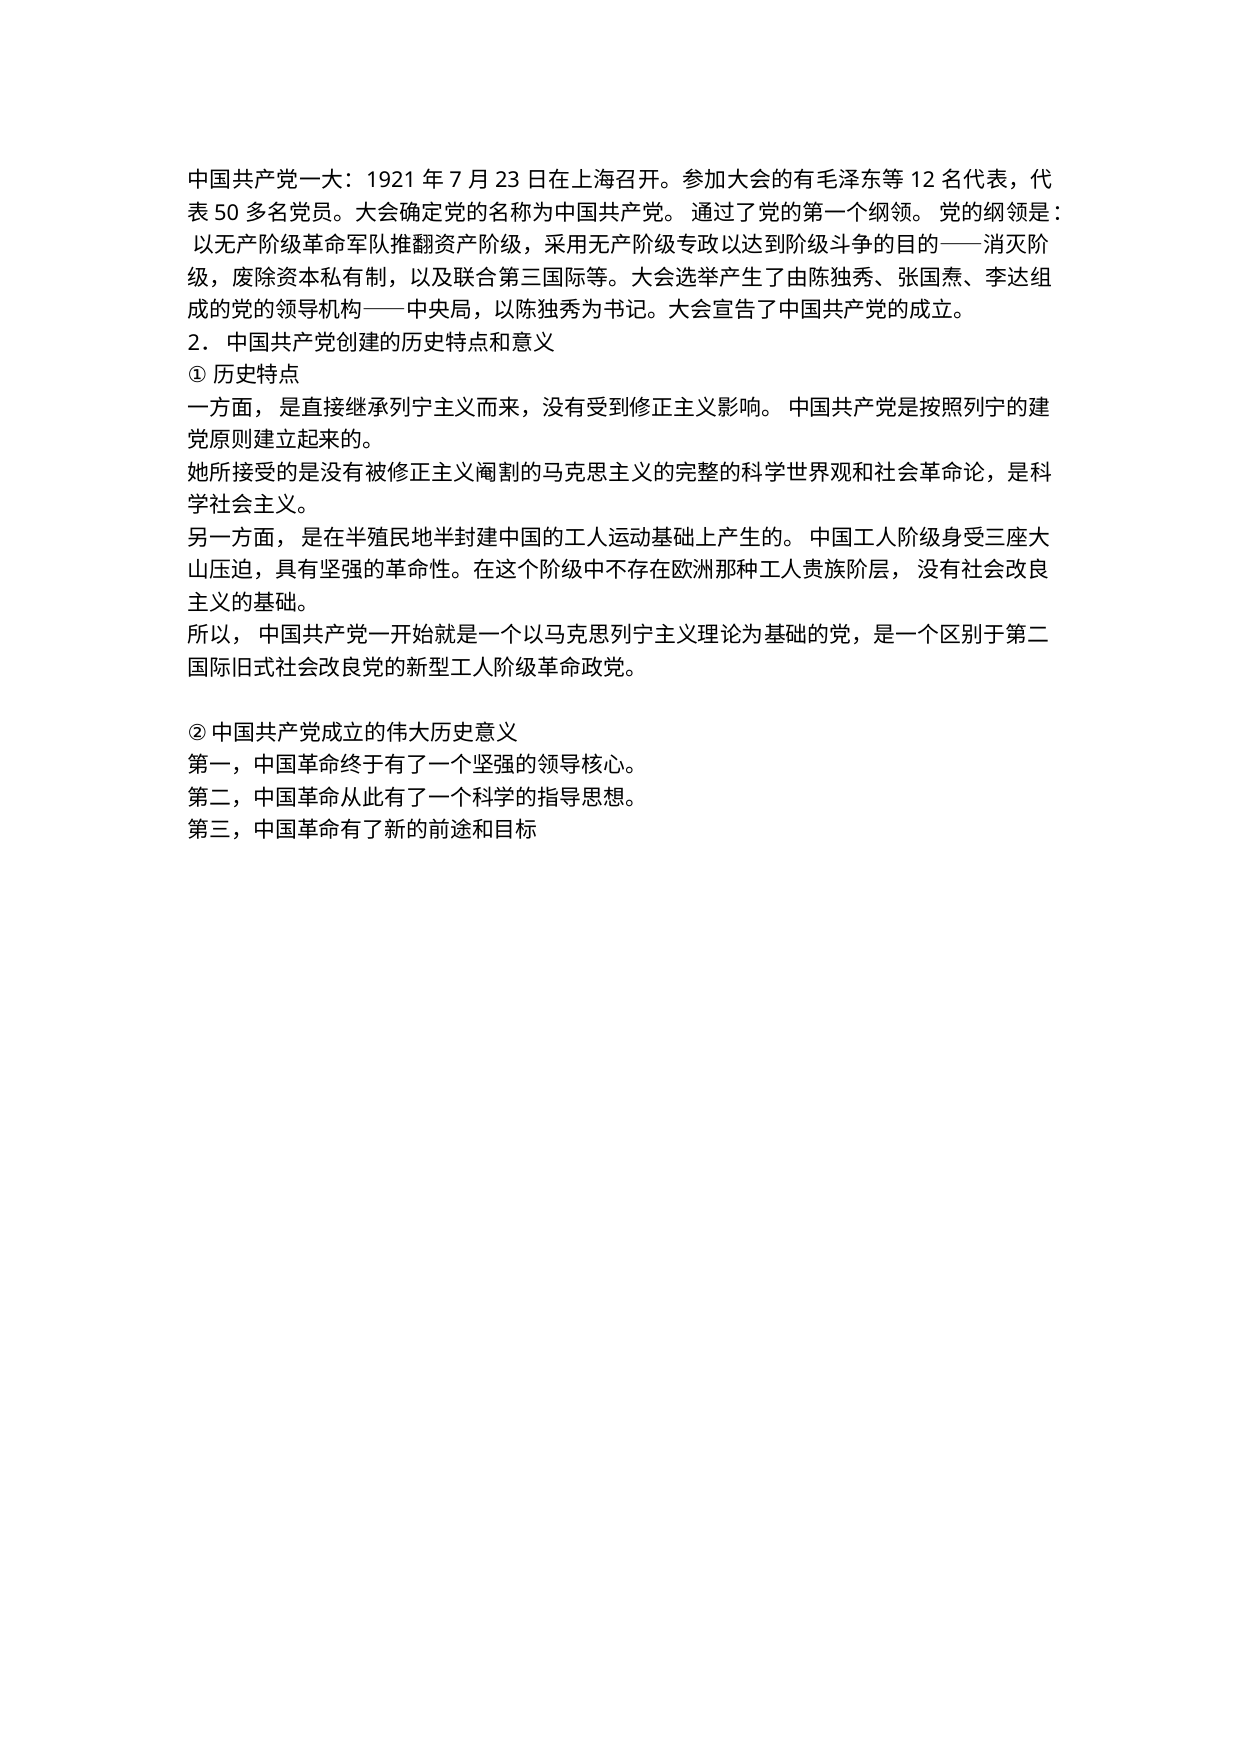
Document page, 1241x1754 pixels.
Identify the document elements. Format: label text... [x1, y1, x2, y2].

text 第一，中国革命终于有了一个坚强的领导核心。 [187, 747, 1053, 779]
text 中国共产党一大：1921 年7 月23 日在上海召开。参加大会的有毛泽东等12 名代表，代表50 多名党员。大会确定党的名称为中国共产党。 通过了党的第一个纲领。 党的纲领是： 以无产阶级革命军队推翻资产阶级，采用无产阶级专政以达到阶级斗争的目的——消灭阶级，废除资本私有制，以及联合第三国际等。大会选举产生了由陈独秀、张国焘、李达组成的党的领导机构——中央局，以陈独秀为书记。大会宣告了中国共产党的成立。 [187, 162, 1053, 324]
text 一方面， 是直接继承列宁主义而来，没有受到修正主义影响。 中国共产党是按照列宁的建党原则建立起来的。 [187, 389, 1053, 454]
text 第三，中国革命有了新的前途和目标 [187, 812, 1053, 844]
text ① 历史特点 [187, 357, 1053, 389]
text 另一方面， 是在半殖民地半封建中国的工人运动基础上产生的。 中国工人阶级身受三座大山压迫，具有坚强的革命性。在这个阶级中不存在欧洲那种工人贵族阶层， 没有社会改良主义的基础。 [187, 519, 1053, 617]
text 2． 中国共产党创建的历史特点和意义 [187, 324, 1053, 357]
text 她所接受的是没有被修正主义阉割的马克思主义的完整的科学世界观和社会革命论，是科学社会主义。 [187, 454, 1053, 519]
text 第二，中国革命从此有了一个科学的指导思想。 [187, 779, 1053, 812]
text ②中国共产党成立的伟大历史意义 [187, 714, 1053, 747]
text 所以， 中国共产党一开始就是一个以马克思列宁主义理论为基础的党，是一个区别于第二国际旧式社会改良党的新型工人阶级革命政党。 [187, 617, 1053, 682]
